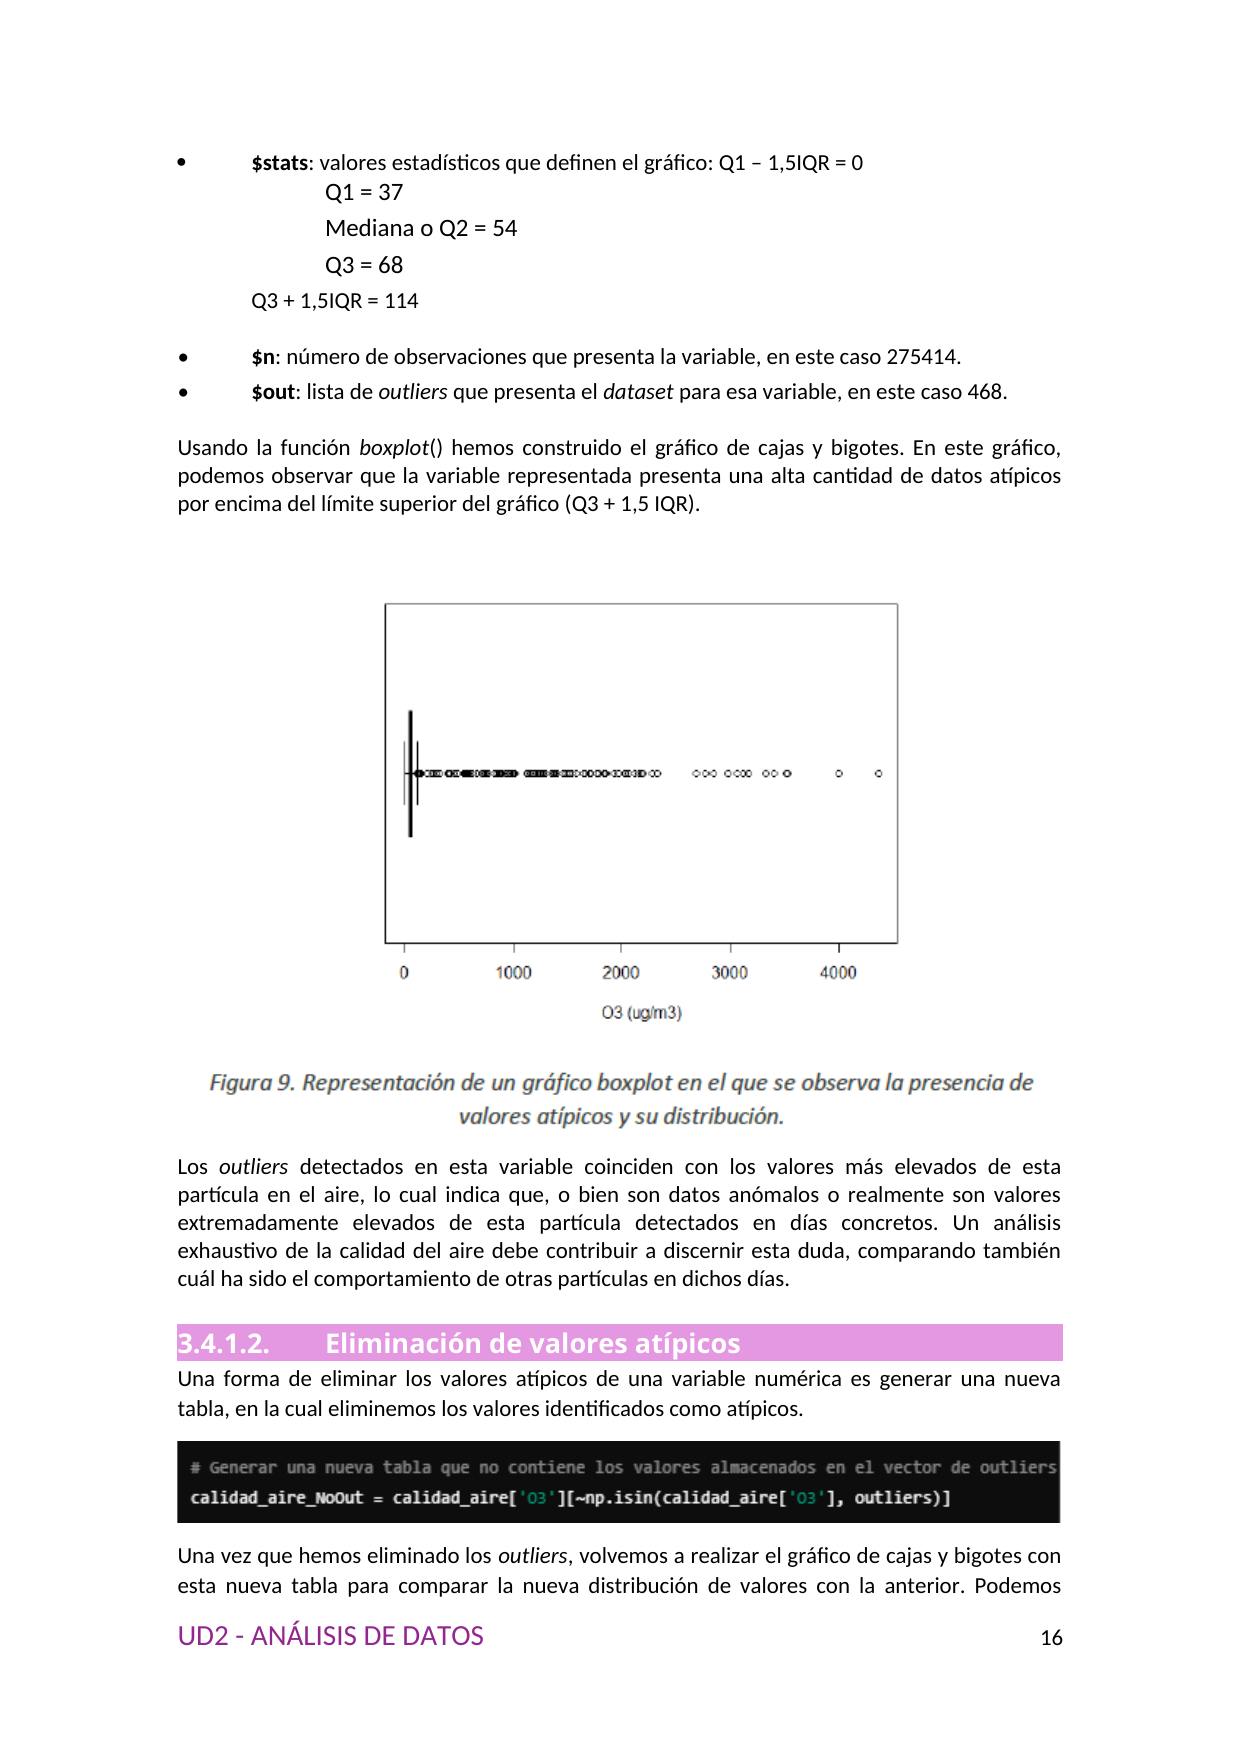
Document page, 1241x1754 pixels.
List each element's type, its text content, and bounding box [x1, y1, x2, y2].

text Q3 + 1,5IQR = 114 [251, 286, 1063, 314]
text Una forma de eliminar los valores atípicos de una variable numérica es generar una nueva tabla, en la cual eliminemos los valores identificados como atípicos. [177, 1364, 1063, 1422]
subtitle Eliminación de valores atípicos [177, 1324, 1063, 1361]
text Los outliers detectados en esta variable coinciden con los valores más elevados de esta partícula en el aire, lo cual indica que, o bien son datos anómalos o realmente son valores extremadamente elevados de esta partícula detectados en días concretos. Un análisis exhaustivo de la calidad del aire debe contribuir a discernir esta duda, comparando también cuál ha sido el comportamiento de otras partículas en dichos días. [177, 1152, 1063, 1292]
text Usando la función boxplot() hemos construido el gráfico de cajas y bigotes. En este gráfico, podemos observar que la variable representada presenta una alta cantidad de datos atípicos por encima del límite superior del gráfico (Q3 + 1,5 IQR). [177, 433, 1063, 517]
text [177, 1541, 1063, 1599]
list $out: lista de outliers que presenta el dataset para esa variable, en este caso 468. [177, 377, 1063, 405]
picture [177, 1441, 1062, 1523]
picture [177, 517, 1063, 1152]
list Q1 = 37 [251, 176, 1063, 206]
list $n: número de observaciones que presenta la variable, en este caso 275414. [177, 342, 1063, 370]
list Q3 = 68 [251, 249, 1063, 280]
list Mediana o Q2 = 54 [251, 212, 1063, 243]
list $stats: valores estadísticos que definen el gráfico: Q1 – 1,5IQR = 0 [177, 148, 1063, 176]
